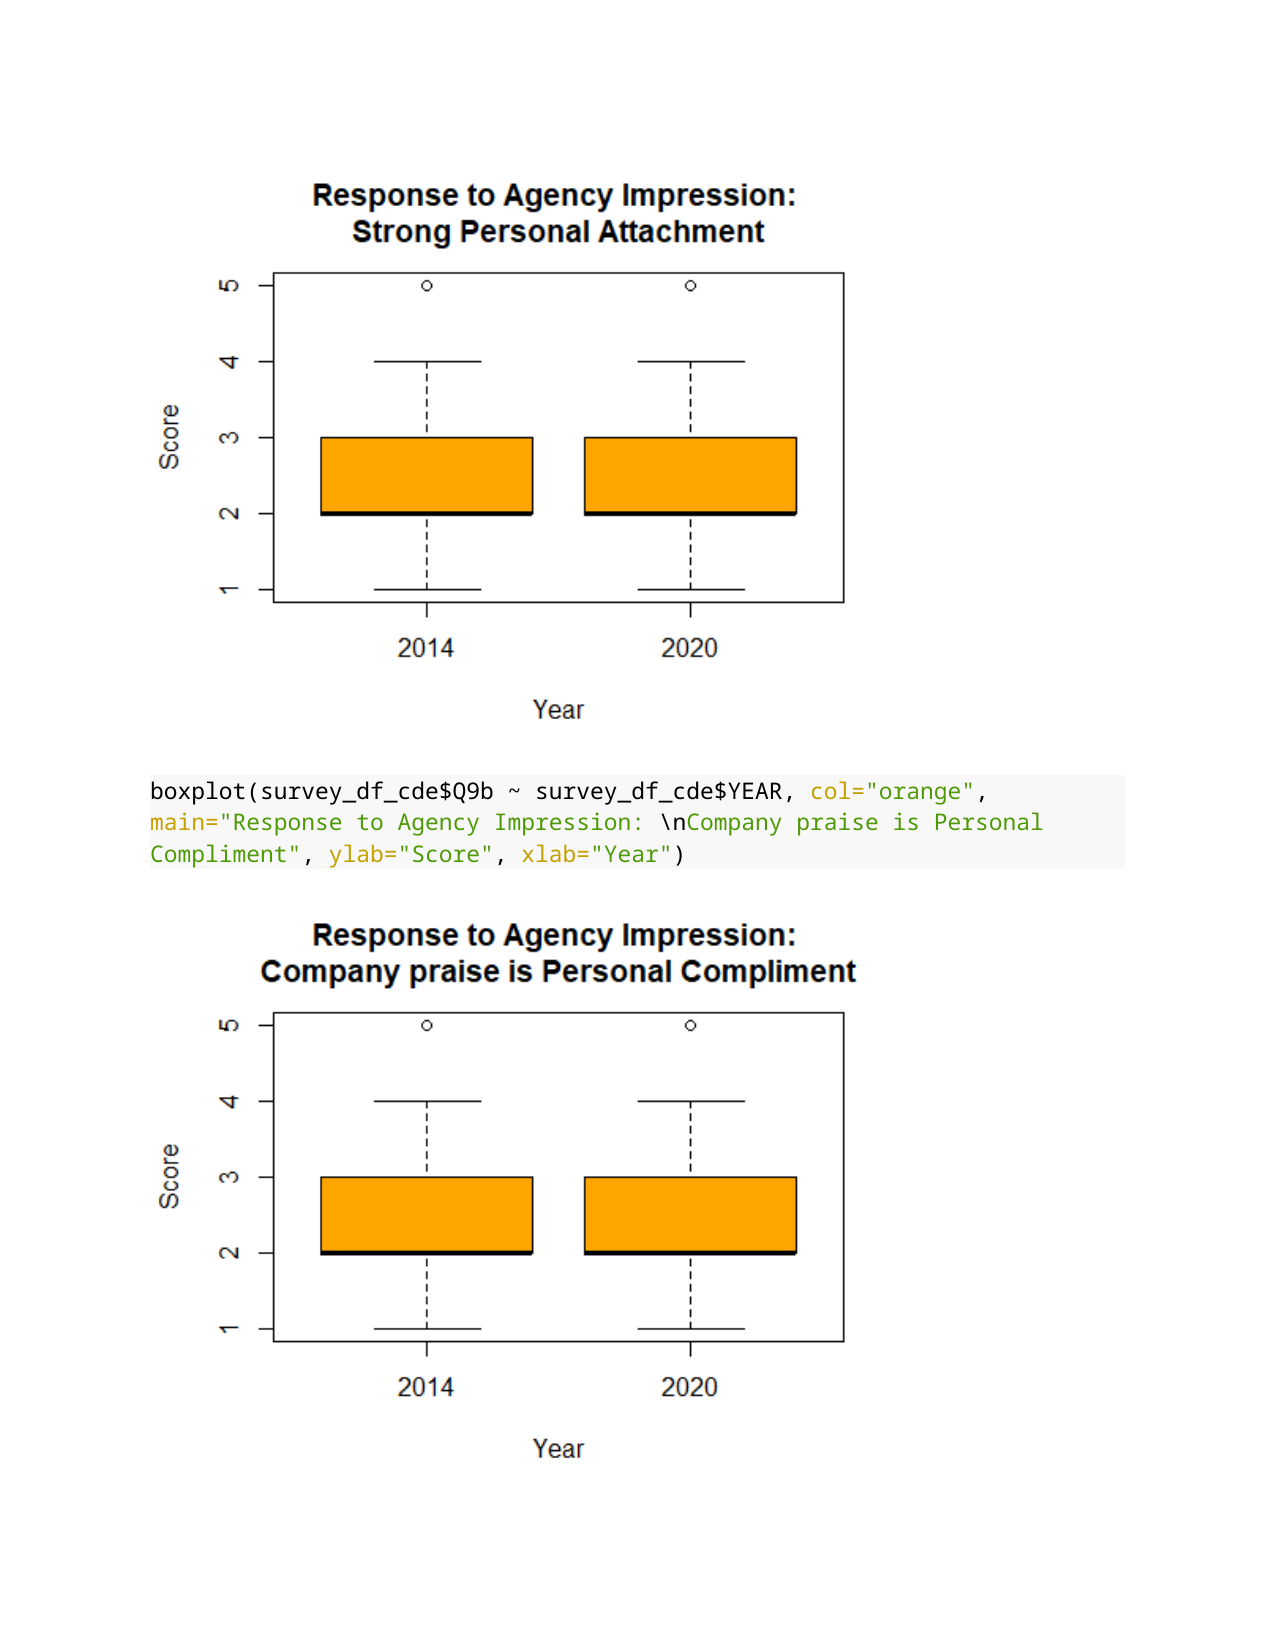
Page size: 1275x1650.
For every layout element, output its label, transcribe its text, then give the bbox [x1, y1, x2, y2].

picture [150, 150, 908, 757]
text boxplot(survey_df_cde$Q9b ~ survey_df_cde$YEAR, col="orange", main="Response to Agency Impression: \nCompany praise is Personal Compliment", ylab="Score", xlab="Year") [686, 775, 1125, 869]
picture [150, 889, 908, 1496]
